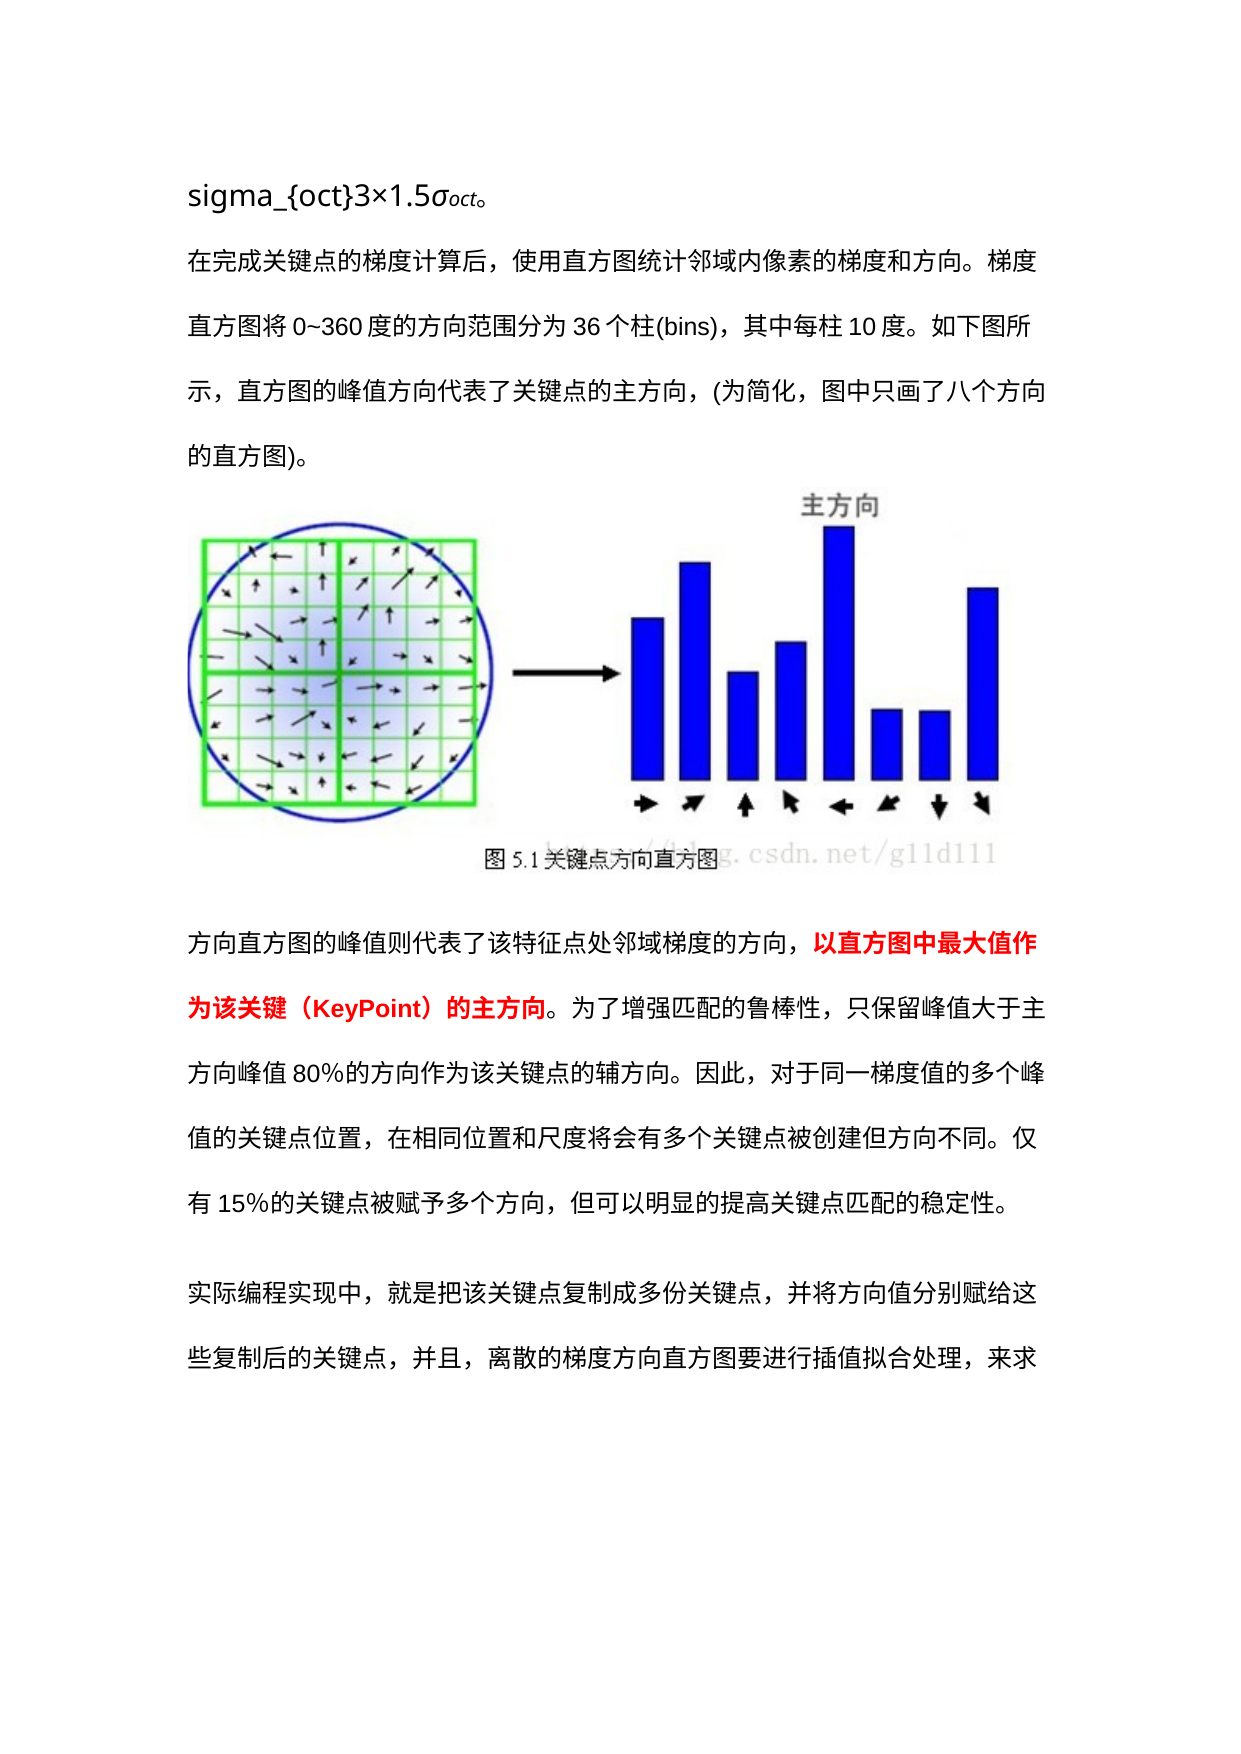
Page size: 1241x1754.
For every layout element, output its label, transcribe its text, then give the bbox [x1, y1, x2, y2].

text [187, 1259, 1053, 1389]
picture [187, 487, 1016, 885]
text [187, 162, 1053, 487]
